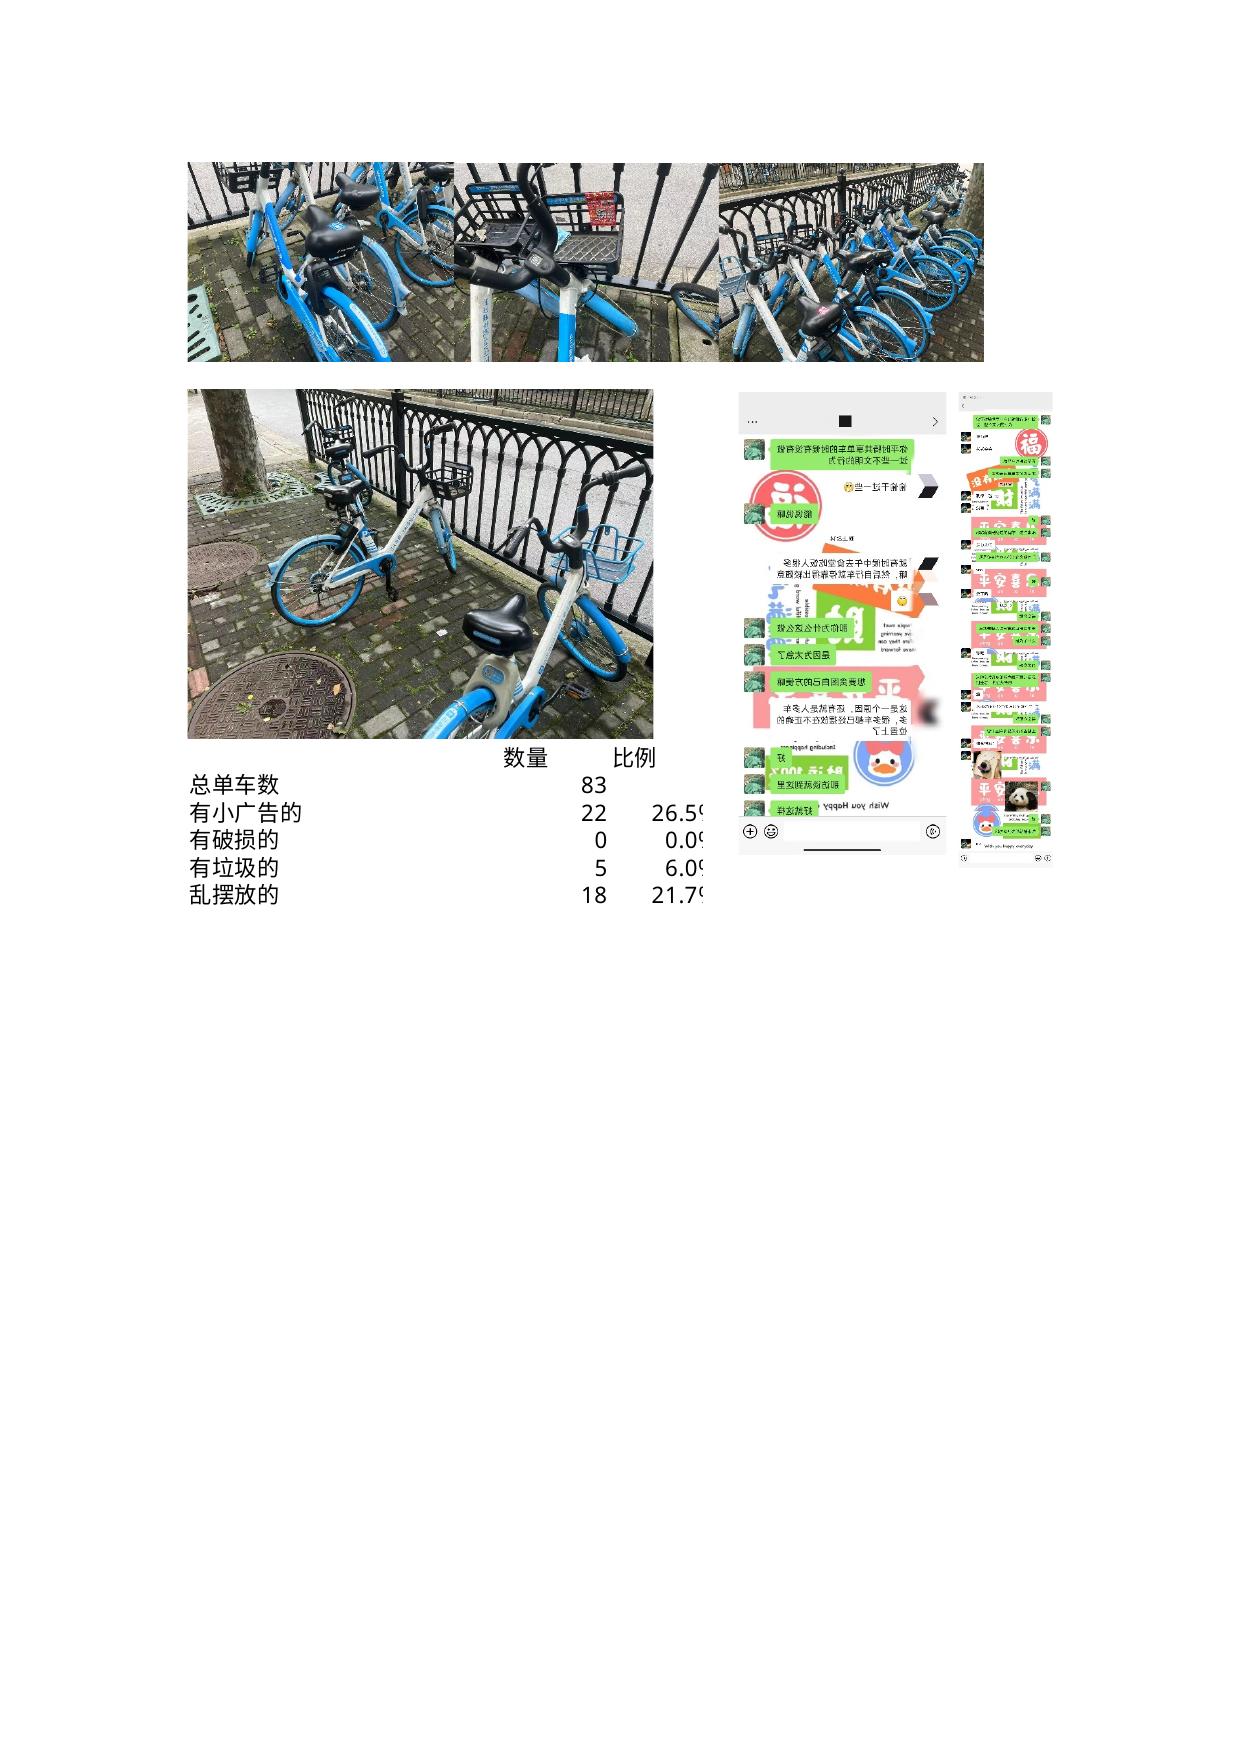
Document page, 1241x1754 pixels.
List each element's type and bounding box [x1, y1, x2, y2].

picture [738, 392, 947, 855]
picture [958, 392, 1053, 868]
picture [187, 162, 984, 362]
picture [187, 389, 654, 739]
